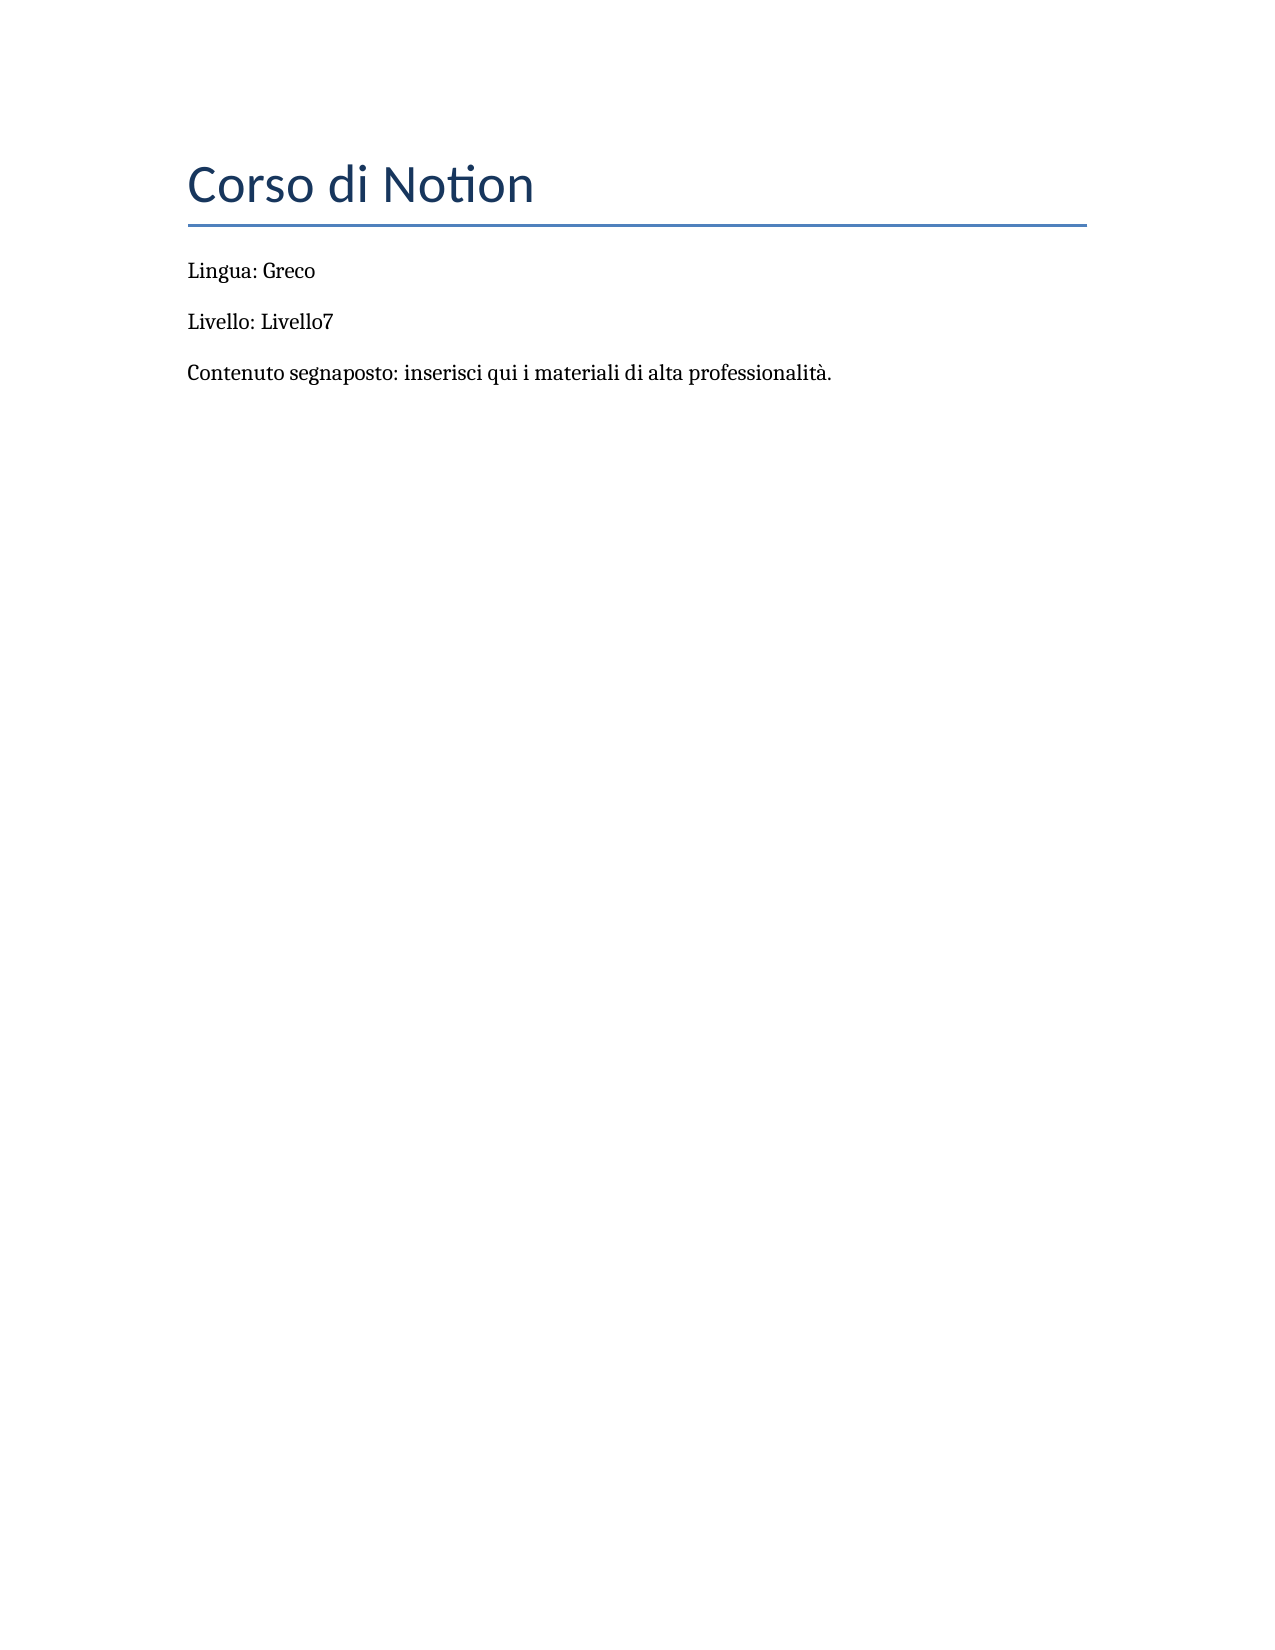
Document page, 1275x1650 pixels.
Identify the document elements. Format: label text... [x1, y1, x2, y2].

title Corso di Notion [187, 150, 1087, 227]
text Contenuto segnaposto: inserisci qui i materiali di alta professionalità. [187, 360, 1087, 386]
text Livello: Livello7 [187, 309, 1087, 335]
text Lingua: Greco [187, 258, 1087, 284]
